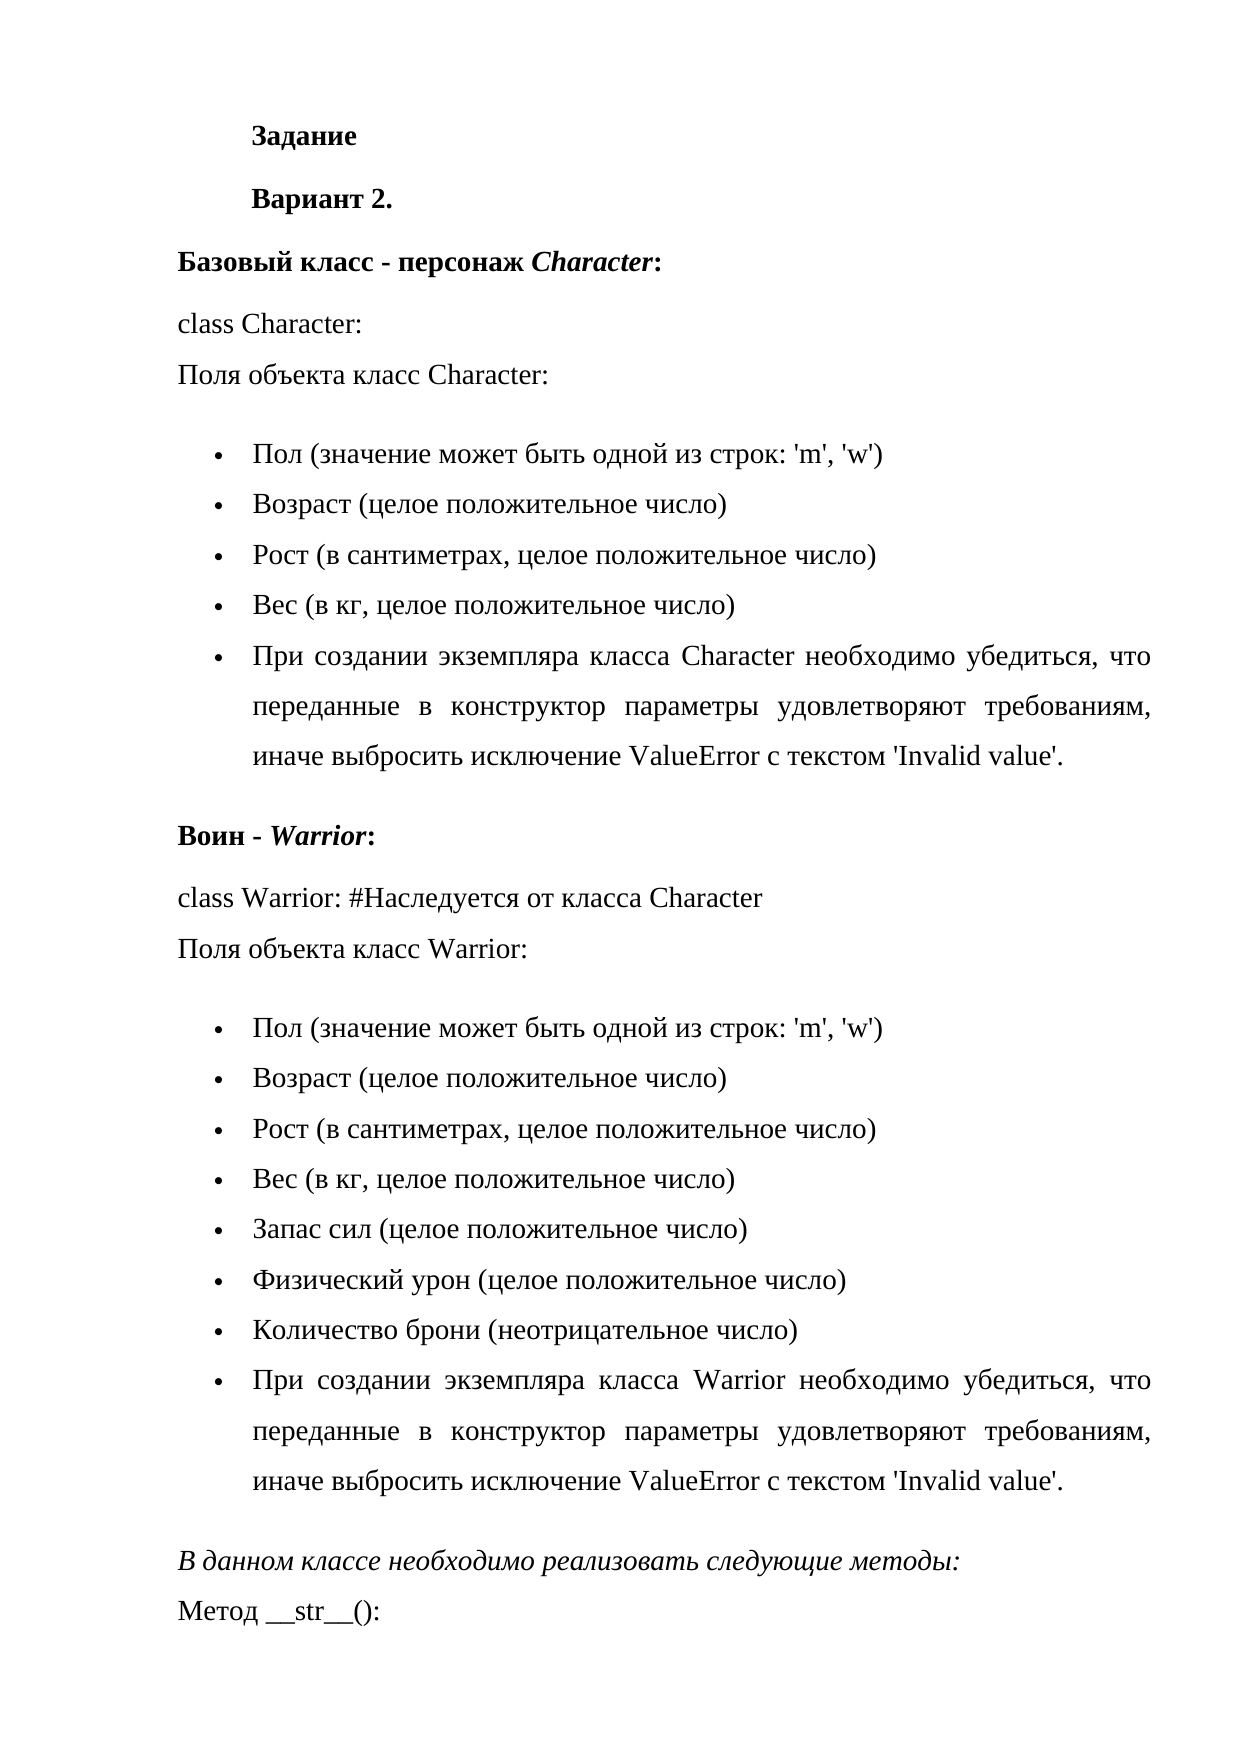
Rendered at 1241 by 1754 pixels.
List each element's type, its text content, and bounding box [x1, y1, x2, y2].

text Воин - Warrior: [177, 818, 1152, 851]
text Метод __str__(): [177, 1593, 1152, 1626]
text Вариант 2. [177, 181, 1152, 214]
list Запас сил (целое положительное число) [215, 1212, 1152, 1245]
list Пол (значение может быть одной из строк: 'm', 'w') [215, 436, 1152, 470]
list Вес (в кг, целое положительное число) [215, 1161, 1152, 1195]
text class Character: [177, 307, 1152, 340]
list Возраст (целое положительное число) [215, 487, 1152, 520]
text Задание [177, 118, 1152, 152]
list Рост (в сантиметрах, целое положительное число) [215, 537, 1152, 571]
list Рост (в сантиметрах, целое положительное число) [215, 1111, 1152, 1144]
text class Warrior: #Наследуется от класса Character [177, 881, 1152, 914]
text Поля объекта класс Warrior: [177, 931, 1152, 964]
list При создании экземпляра класса Character необходимо убедиться, что переданные в конструктор параметры удовлетворяют требованиям, иначе выбросить исключение ValueError с текстом 'Invalid value'. [215, 638, 1152, 772]
list Пол (значение может быть одной из строк: 'm', 'w') [215, 1010, 1152, 1044]
list Количество брони (неотрицательное число) [215, 1312, 1152, 1346]
text Базовый класс - персонаж Character: [177, 244, 1152, 277]
list При создании экземпляра класса Warrior необходимо убедиться, что переданные в конструктор параметры удовлетворяют требованиям, иначе выбросить исключение ValueError с текстом 'Invalid value'. [215, 1362, 1152, 1497]
text В данном классе необходимо реализовать следующие методы: [177, 1543, 1152, 1576]
list Физический урон (целое положительное число) [215, 1262, 1152, 1295]
list Возраст (целое положительное число) [215, 1061, 1152, 1094]
list Вес (в кг, целое положительное число) [215, 587, 1152, 621]
text Поля объекта класс Character: [177, 357, 1152, 390]
